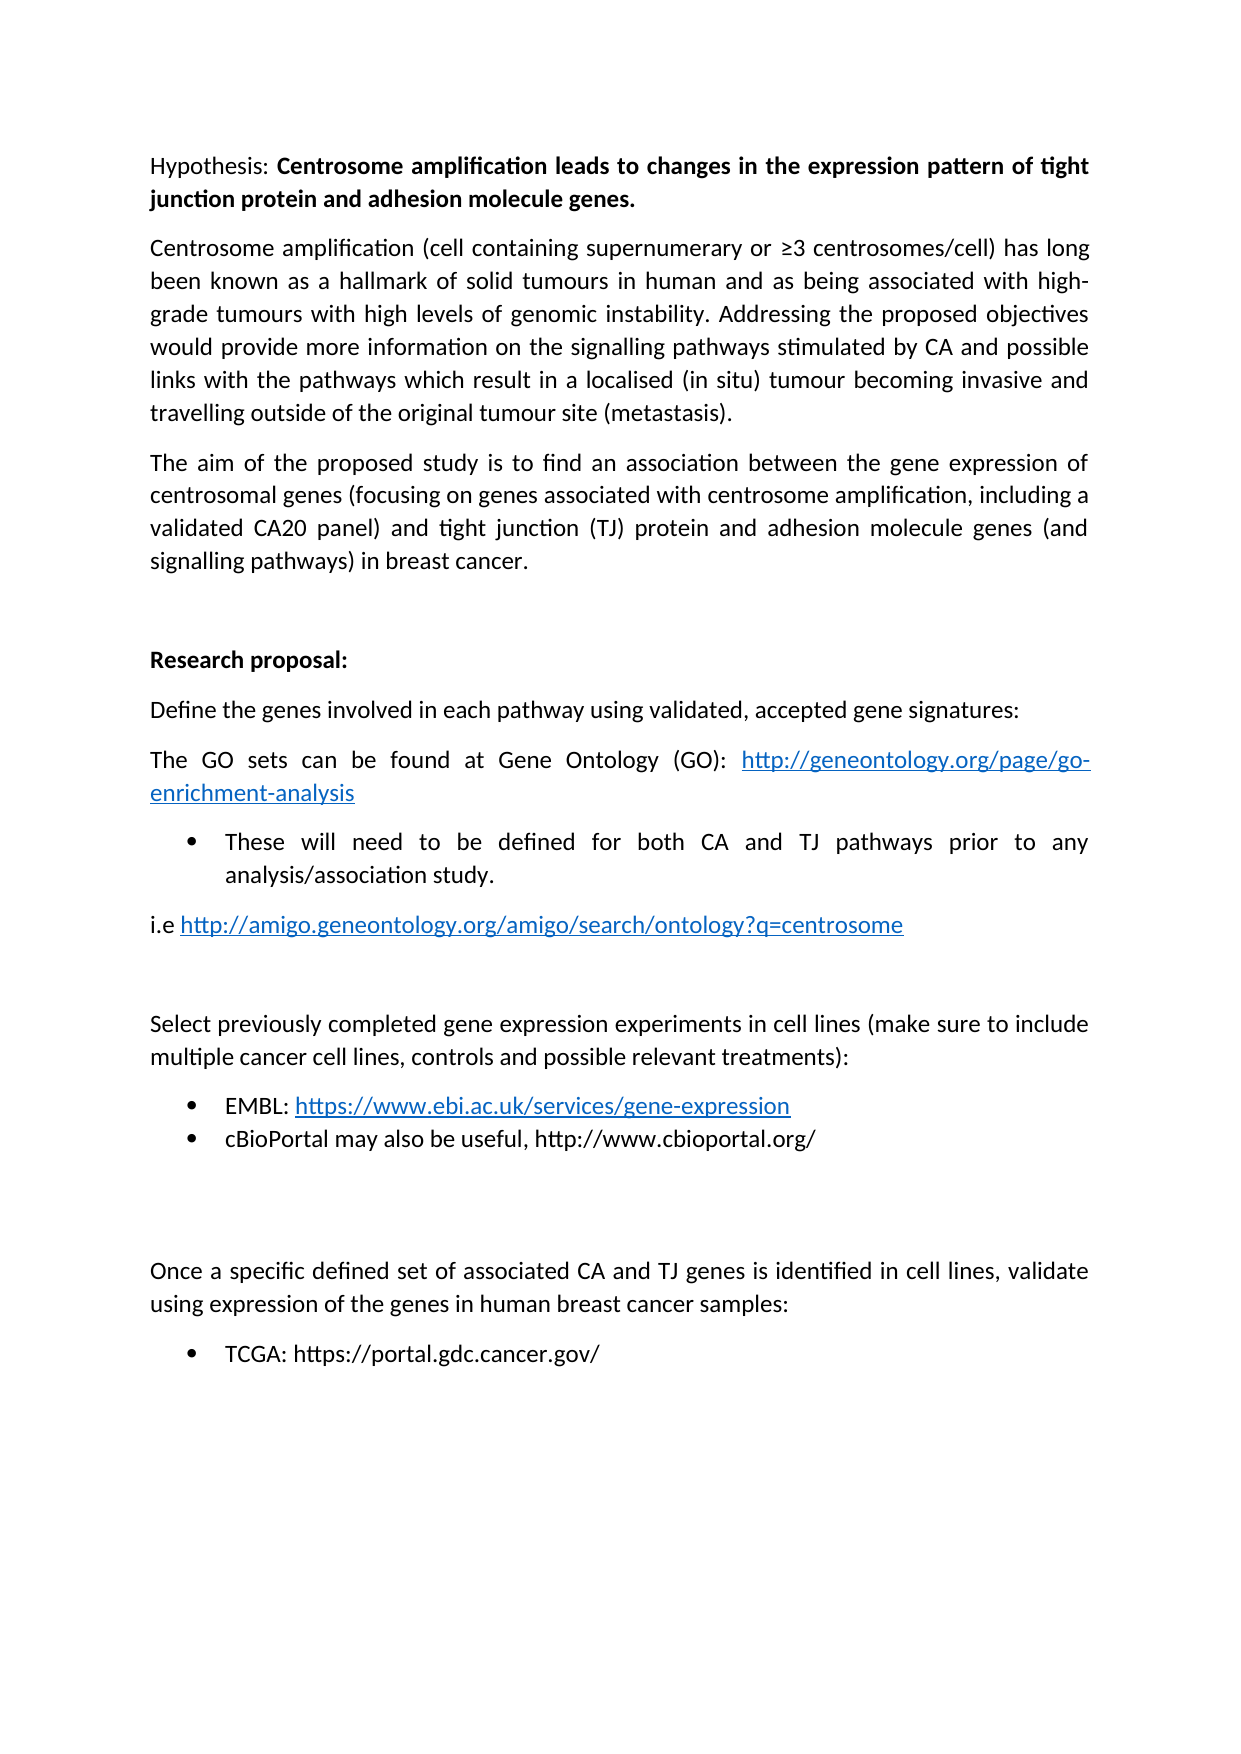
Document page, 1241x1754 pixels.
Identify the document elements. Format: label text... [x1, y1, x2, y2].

text The GO sets can be found at Gene Ontology (GO): http://geneontology.org/page/go-enrichment-analysis [150, 744, 1090, 807]
list EMBL: https://www.ebi.ac.uk/services/gene-expression [187, 1090, 1090, 1121]
text Once a specific defined set of associated CA and TJ genes is identified in cell lines, validate using expression of the genes in human breast cancer samples: [150, 1255, 1090, 1319]
text The aim of the proposed study is to find an association between the gene expression of centrosomal genes (focusing on genes associated with centrosome amplification, including a validated CA20 panel) and tight junction (TJ) protein and adhesion molecule genes (and signalling pathways) in breast cancer. [150, 447, 1090, 576]
list cBioPortal may also be useful, http://www.cbioportal.org/ [187, 1123, 1090, 1154]
text Select previously completed gene expression experiments in cell lines (make sure to include multiple cancer cell lines, controls and possible relevant treatments): [150, 1008, 1090, 1071]
text Research proposal: [150, 644, 1090, 675]
text i.e http://amigo.geneontology.org/amigo/search/ontology?q=centrosome [150, 909, 1090, 939]
list These will need to be defined for both CA and TJ pathways prior to any analysis/association study. [187, 826, 1090, 890]
list TCGA: https://portal.gdc.cancer.gov/ [187, 1338, 1090, 1368]
text Centrosome amplification (cell containing supernumerary or ≥3 centrosomes/cell) has long been known as a hallmark of solid tumours in human and as being associated with high- grade tumours with high levels of genomic instability. Addressing the proposed objectives would provide more information on the signalling pathways stimulated by CA and possible links with the pathways which result in a localised (in situ) tumour becoming invasive and travelling outside of the original tumour site (metastasis). [150, 232, 1090, 428]
text Hypothesis: Centrosome amplification leads to changes in the expression pattern of tight junction protein and adhesion molecule genes. [150, 150, 1090, 213]
text Define the genes involved in each pathway using validated, accepted gene signatures: [150, 694, 1090, 725]
